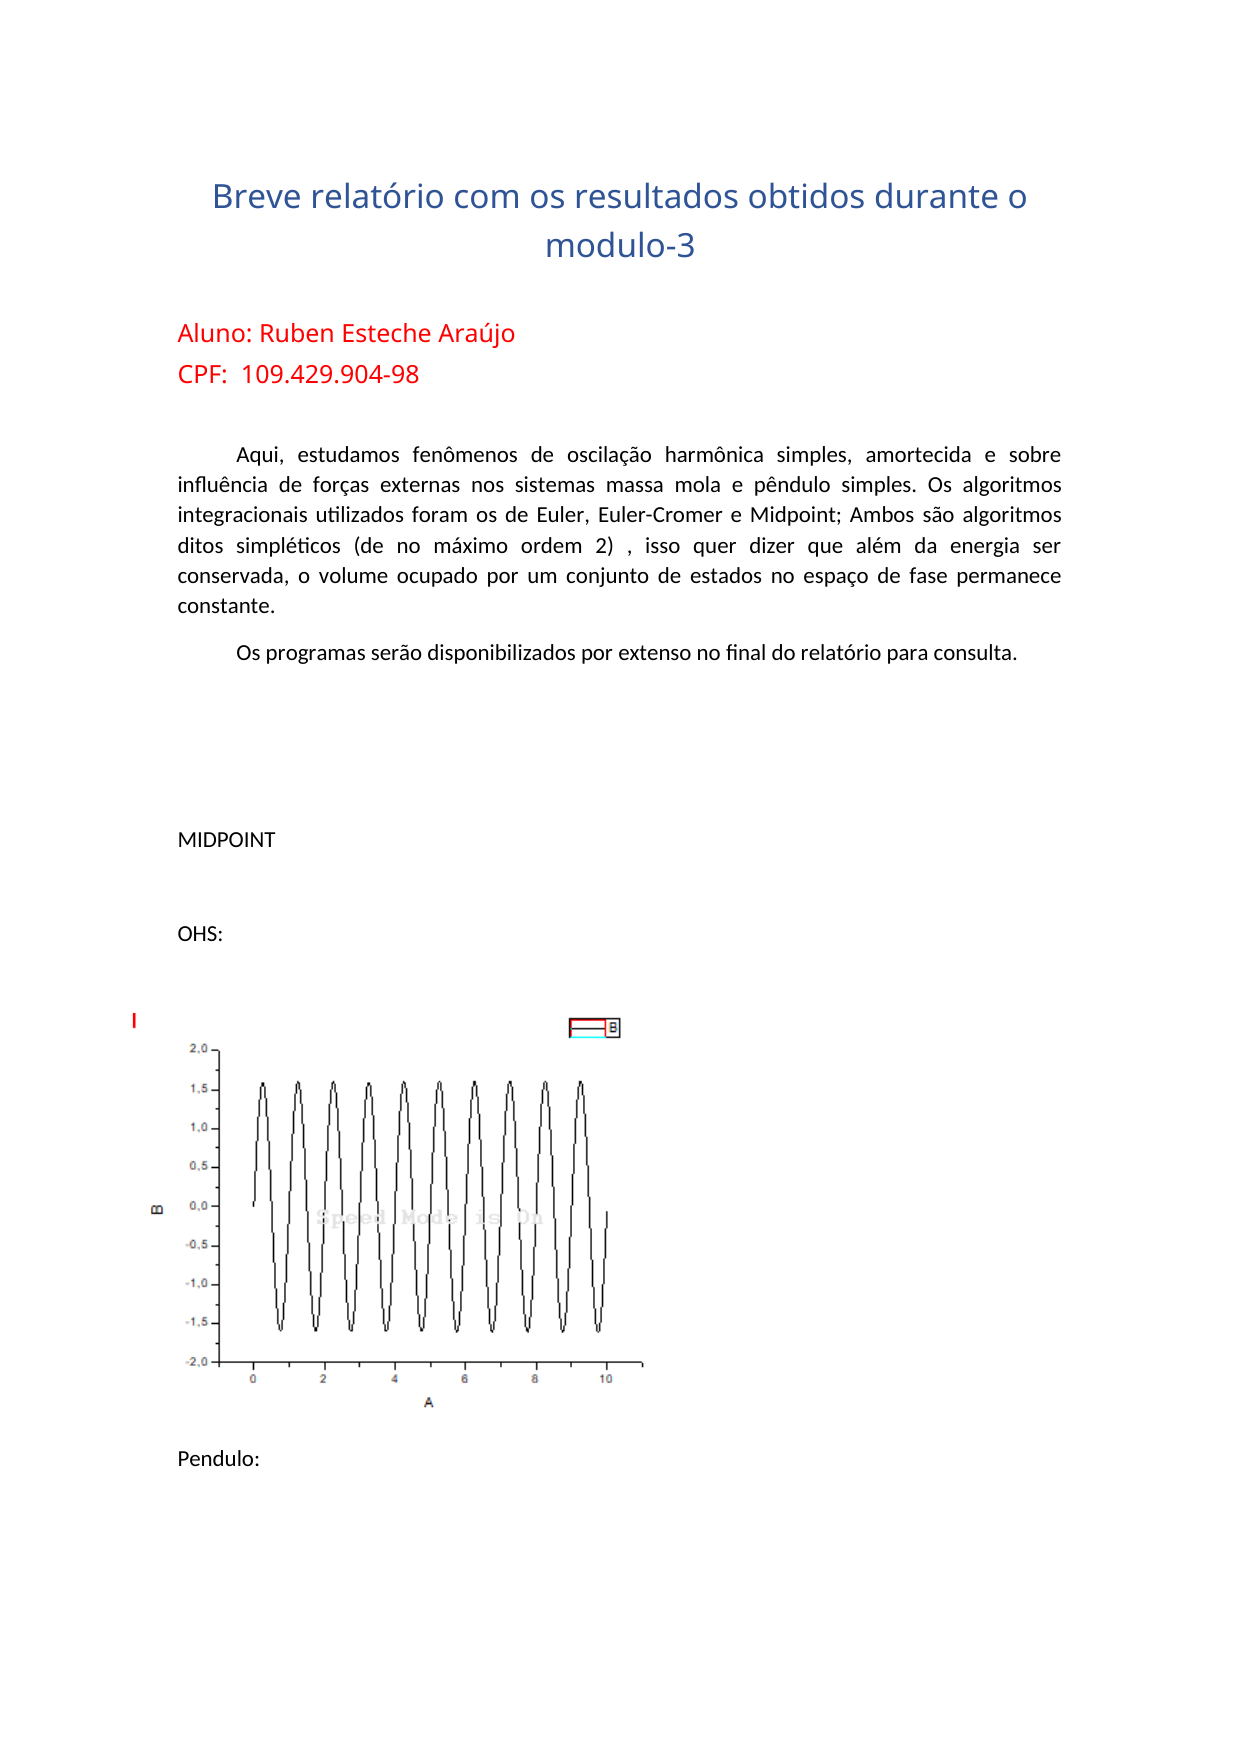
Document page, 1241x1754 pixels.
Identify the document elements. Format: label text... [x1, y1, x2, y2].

text Pendulo: [177, 1444, 1063, 1472]
text Os programas serão disponibilizados por extenso no final do relatório para consulta. [177, 638, 1063, 666]
picture [132, 1013, 700, 1426]
subtitle Breve relatório com os resultados obtidos durante o modulo-3 [177, 173, 1063, 267]
text Aqui, estudamos fenômenos de oscilação harmônica simples, amortecida e sobre influência de forças externas nos sistemas massa mola e pêndulo simples. Os algoritmos integracionais utilizados foram os de Euler, Euler-Cromer e Midpoint; Ambos são algoritmos ditos simpléticos (de no máximo ordem 2) , isso quer dizer que além da energia ser conservada, o volume ocupado por um conjunto de estados no espaço de fase permanece constante. [177, 440, 1063, 619]
text MIDPOINT [177, 826, 1063, 854]
subtitle Aluno: Ruben Esteche Araújo [177, 316, 1063, 350]
subtitle CPF: 109.429.904-98 [177, 357, 1063, 391]
text OHS: [177, 919, 1063, 947]
